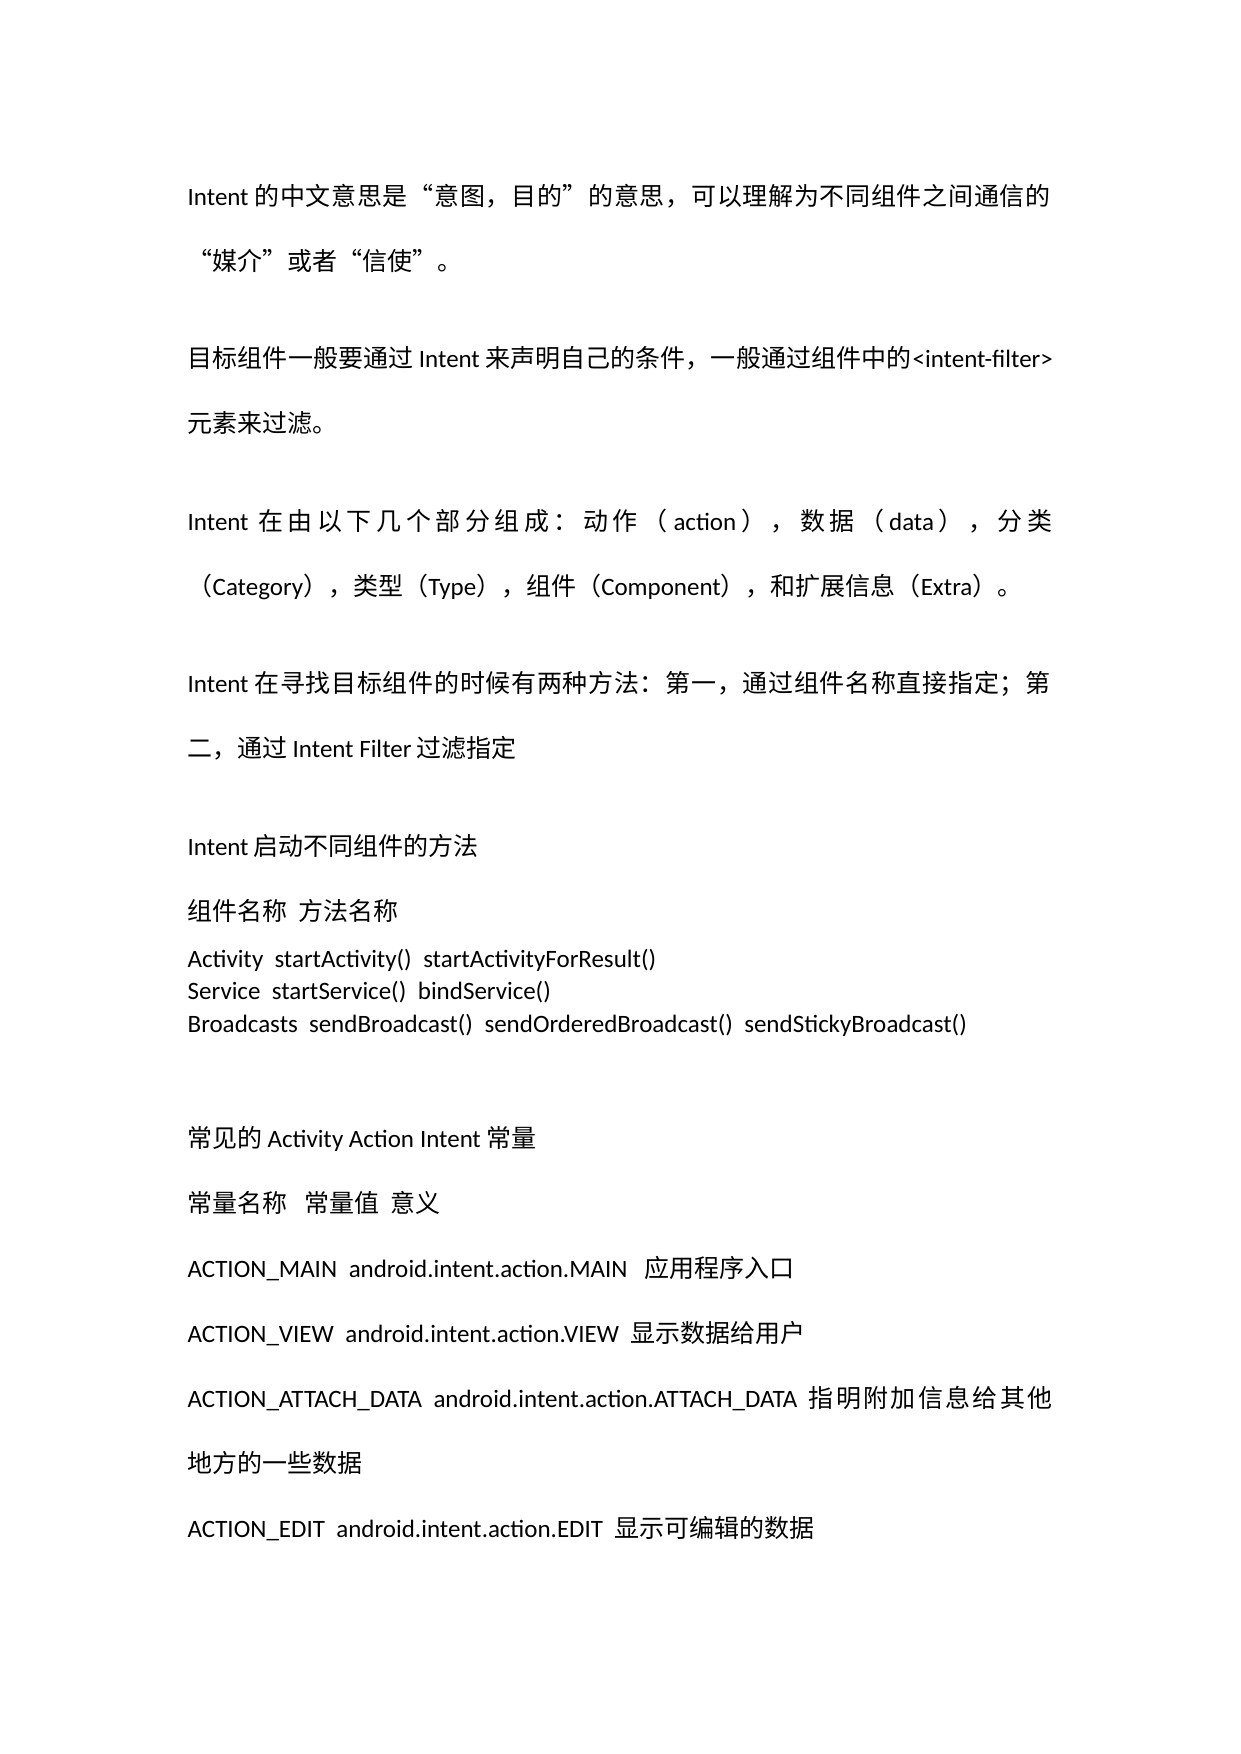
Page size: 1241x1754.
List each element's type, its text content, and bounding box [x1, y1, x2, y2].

text Intent的中文意思是“意图，目的”的意思，可以理解为不同组件之间通信的“媒介”或者“信使”。 [187, 162, 1053, 292]
text 常见的Activity Action Intent常量 [187, 1104, 1053, 1169]
text Intent启动不同组件的方法 [187, 812, 1053, 877]
text 常量名称 常量值 意义 [187, 1169, 1053, 1234]
text Service startService() bindService() [187, 974, 1053, 1007]
text Intent在寻找目标组件的时候有两种方法：第一，通过组件名称直接指定；第二，通过Intent Filter过滤指定 [187, 649, 1053, 779]
text ACTION_EDIT android.intent.action.EDIT 显示可编辑的数据 [187, 1494, 1053, 1559]
text ACTION_ATTACH_DATA android.intent.action.ATTACH_DATA 指明附加信息给其他地方的一些数据 [187, 1364, 1053, 1494]
text ACTION_VIEW android.intent.action.VIEW 显示数据给用户 [187, 1299, 1053, 1364]
text Broadcasts sendBroadcast() sendOrderedBroadcast() sendStickyBroadcast() [187, 1007, 1053, 1039]
text Intent在由以下几个部分组成：动作（action），数据（data），分类（Category），类型（Type），组件（Component），和扩展信息（Extra）。 [187, 487, 1053, 617]
text Activity startActivity() startActivityForResult() [187, 942, 1053, 974]
text 组件名称 方法名称 [187, 877, 1053, 942]
text 目标组件一般要通过Intent来声明自己的条件，一般通过组件中的<intent-filter>元素来过滤。 [187, 324, 1053, 454]
text ACTION_MAIN android.intent.action.MAIN 应用程序入口 [187, 1234, 1053, 1299]
